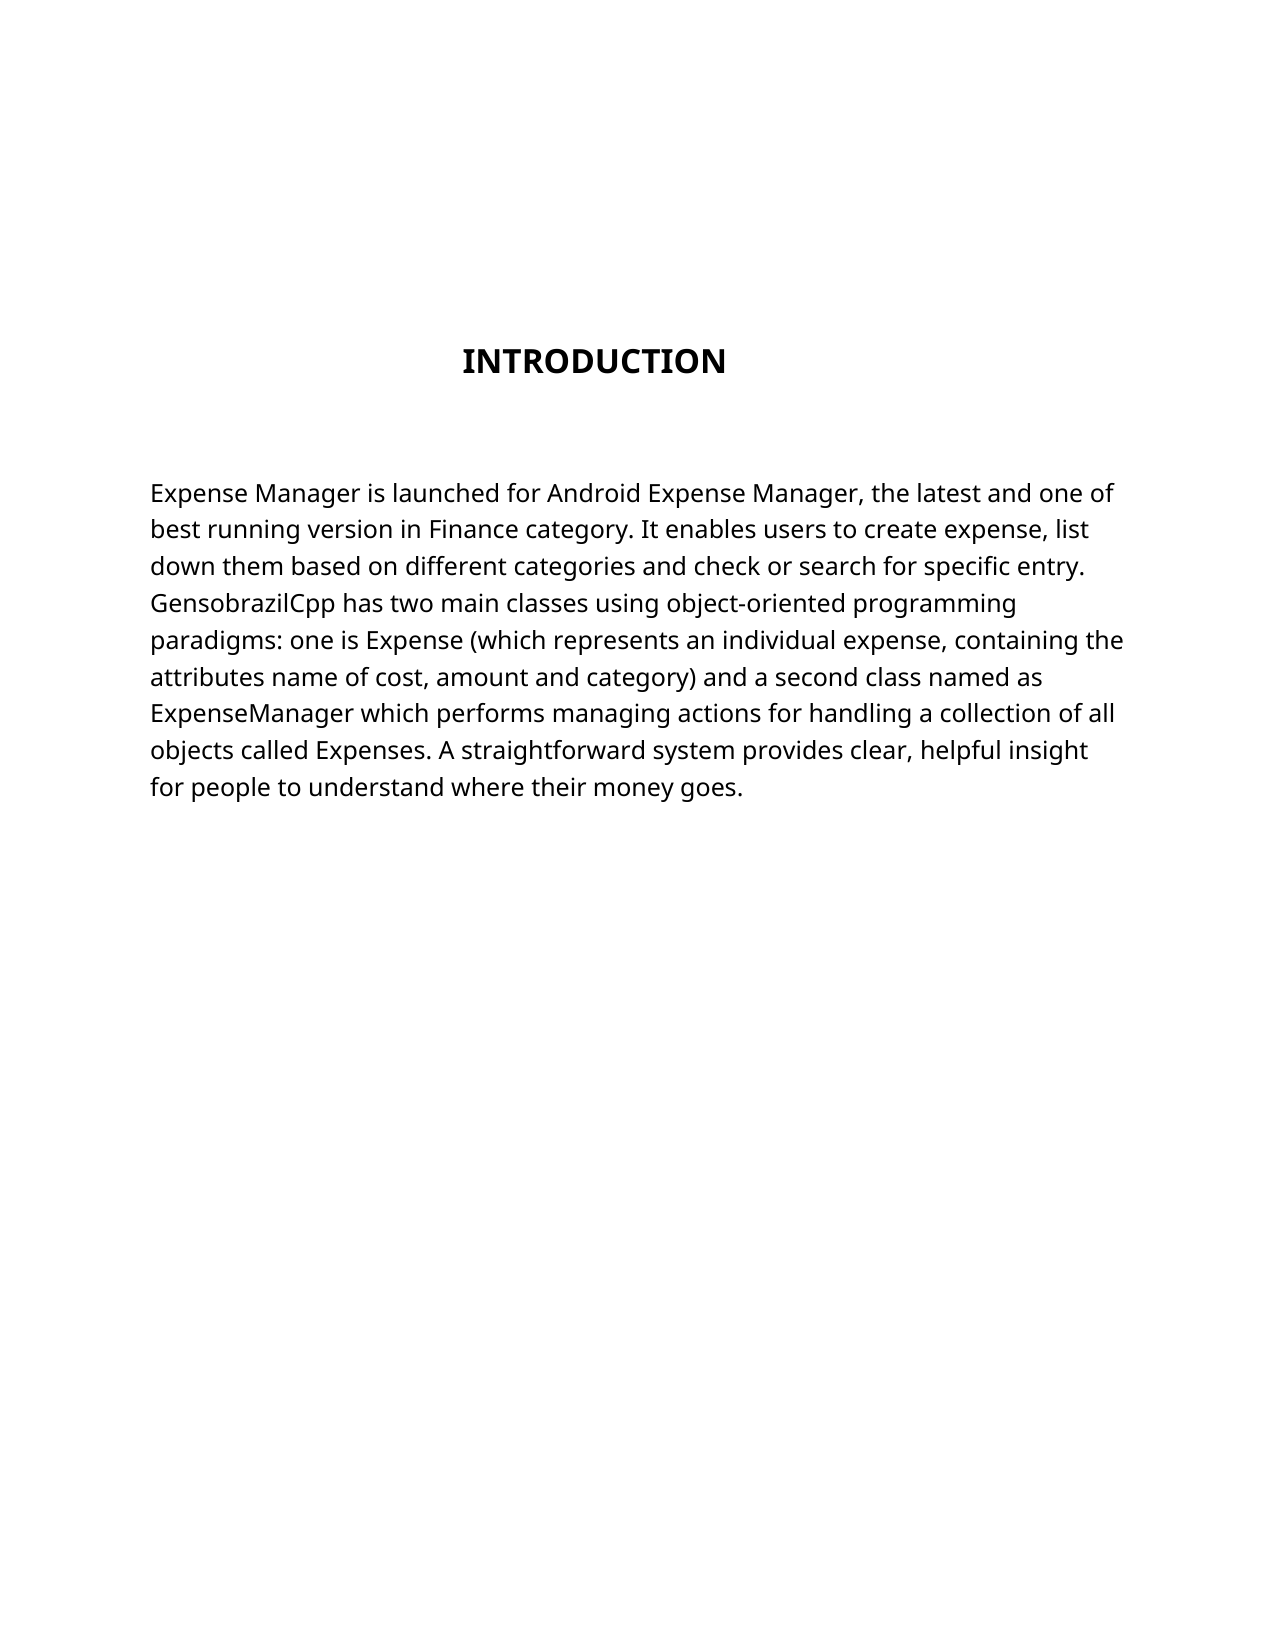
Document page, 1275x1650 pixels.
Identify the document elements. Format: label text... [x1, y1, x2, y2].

text INTRODUCTION [150, 337, 1125, 383]
text Expense Manager is launched for Android Expense Manager, the latest and one of best running version in Finance category. It enables users to create expense, list down them based on different categories and check or search for specific entry. GensobrazilCpp has two main classes using object-oriented programming paradigms: one is Expense (which represents an individual expense, containing the attributes name of cost, amount and category) and a second class named as ExpenseManager which performs managing actions for handling a collection of all objects called Expenses. A straightforward system provides clear, helpful insight for people to understand where their money goes. [150, 475, 1125, 804]
